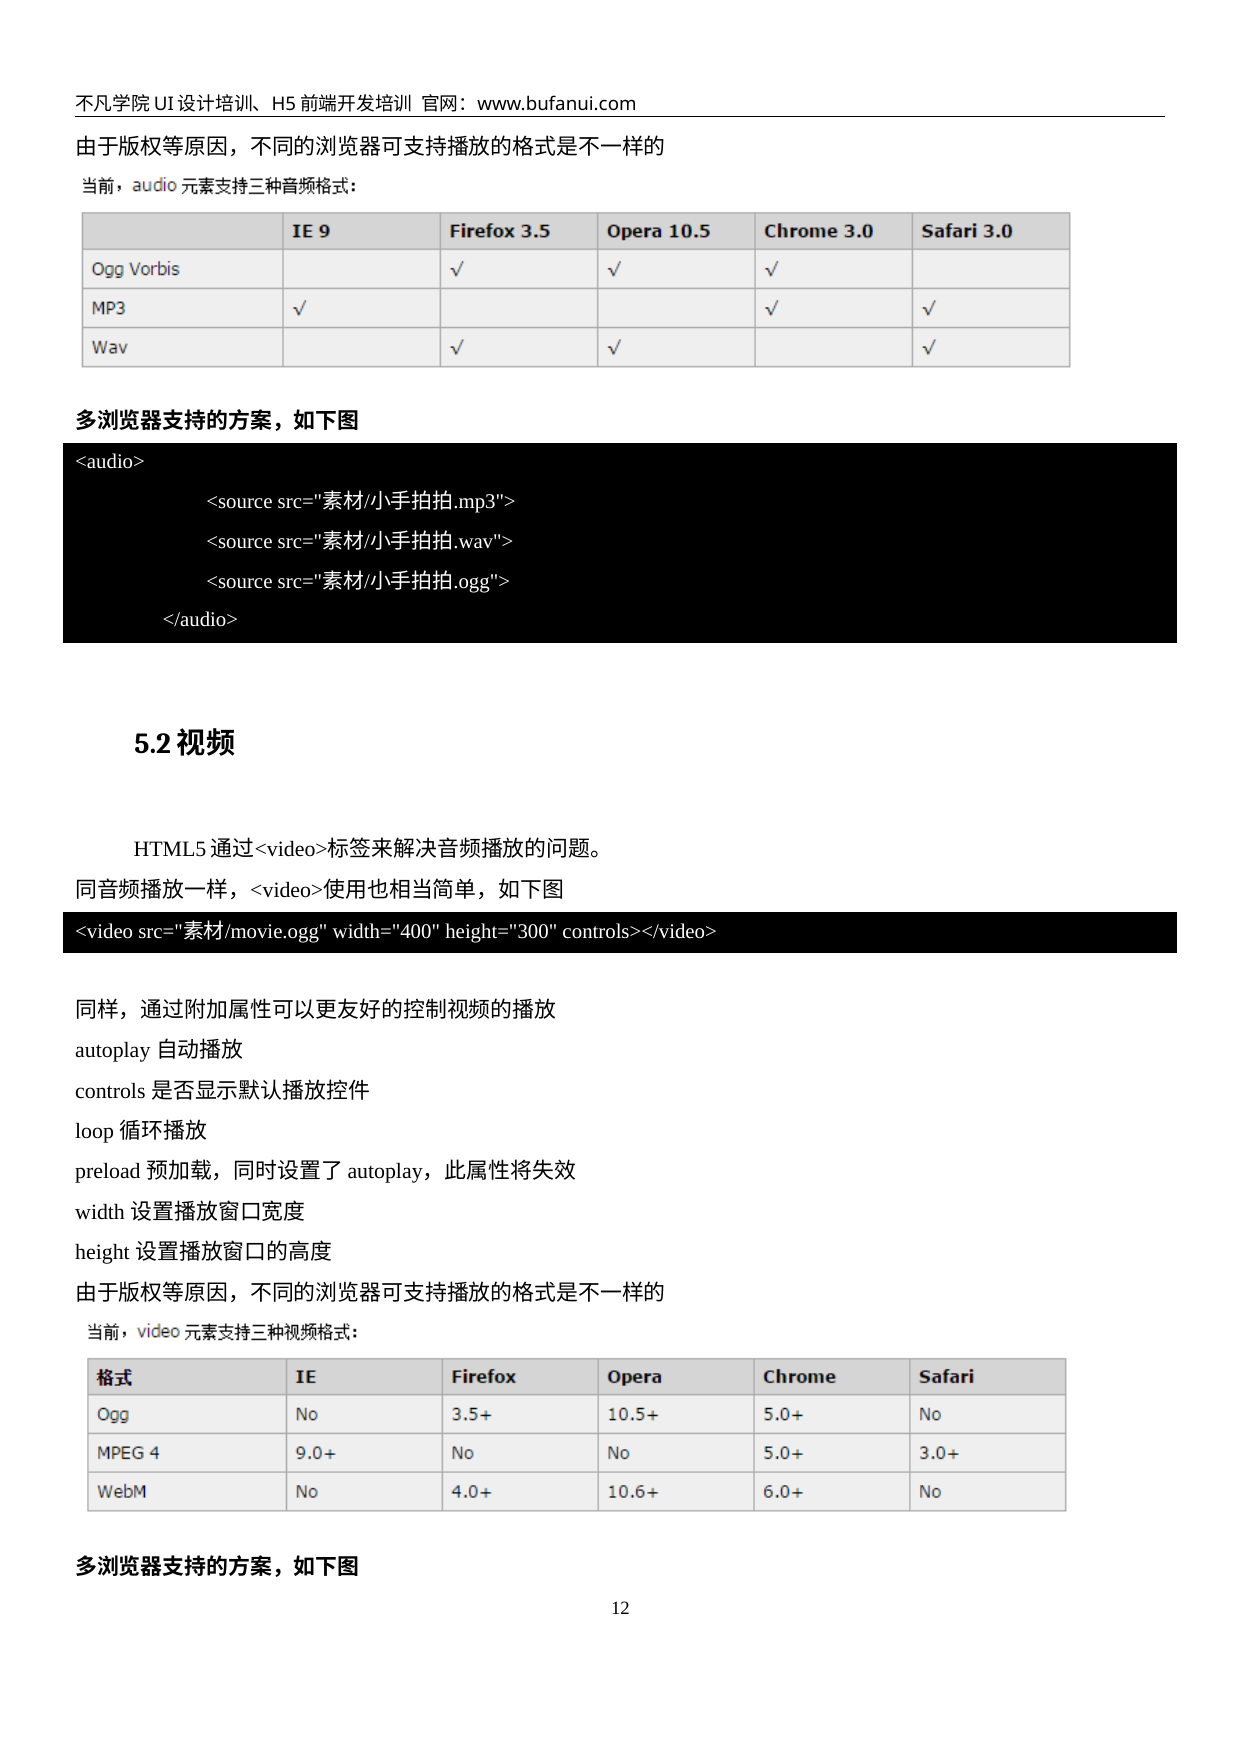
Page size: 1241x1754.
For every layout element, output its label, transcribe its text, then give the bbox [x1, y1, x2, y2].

picture [75, 1314, 1078, 1520]
text 同样，通过附加属性可以更友好的控制视频的播放 [75, 991, 1165, 1024]
text 多浏览器支持的方案，如下图 [75, 1548, 1165, 1581]
text 由于版权等原因，不同的浏览器可支持播放的格式是不一样的 [75, 129, 1165, 161]
picture [75, 169, 1078, 376]
subtitle 5.2视频 [134, 708, 1165, 773]
text loop 循环播放 [75, 1113, 1165, 1145]
text preload 预加载，同时设置了autoplay，此属性将失效 [75, 1153, 1165, 1186]
text width 设置播放窗口宽度 [75, 1193, 1165, 1226]
text 多浏览器支持的方案，如下图 [75, 403, 1165, 435]
text controls 是否显示默认播放控件 [75, 1072, 1165, 1105]
text autoplay 自动播放 [75, 1032, 1165, 1064]
text 同音频播放一样，<video>使用也相当简单，如下图 [75, 871, 1165, 904]
text height 设置播放窗口的高度 [75, 1234, 1165, 1266]
table_header <video src="素材/movie.ogg" width="400" height="300" controls></video> [64, 913, 1176, 952]
text 由于版权等原因，不同的浏览器可支持播放的格式是不一样的 [75, 1274, 1165, 1307]
table_header <audio> <source src="素材/小手拍拍.mp3"> <source src="素材/小手拍拍.wav"> <source src="素材/小手拍拍.ogg"> </audio> [64, 444, 1176, 642]
text HTML5通过<video>标签来解决音频播放的问题。 [75, 831, 1165, 863]
